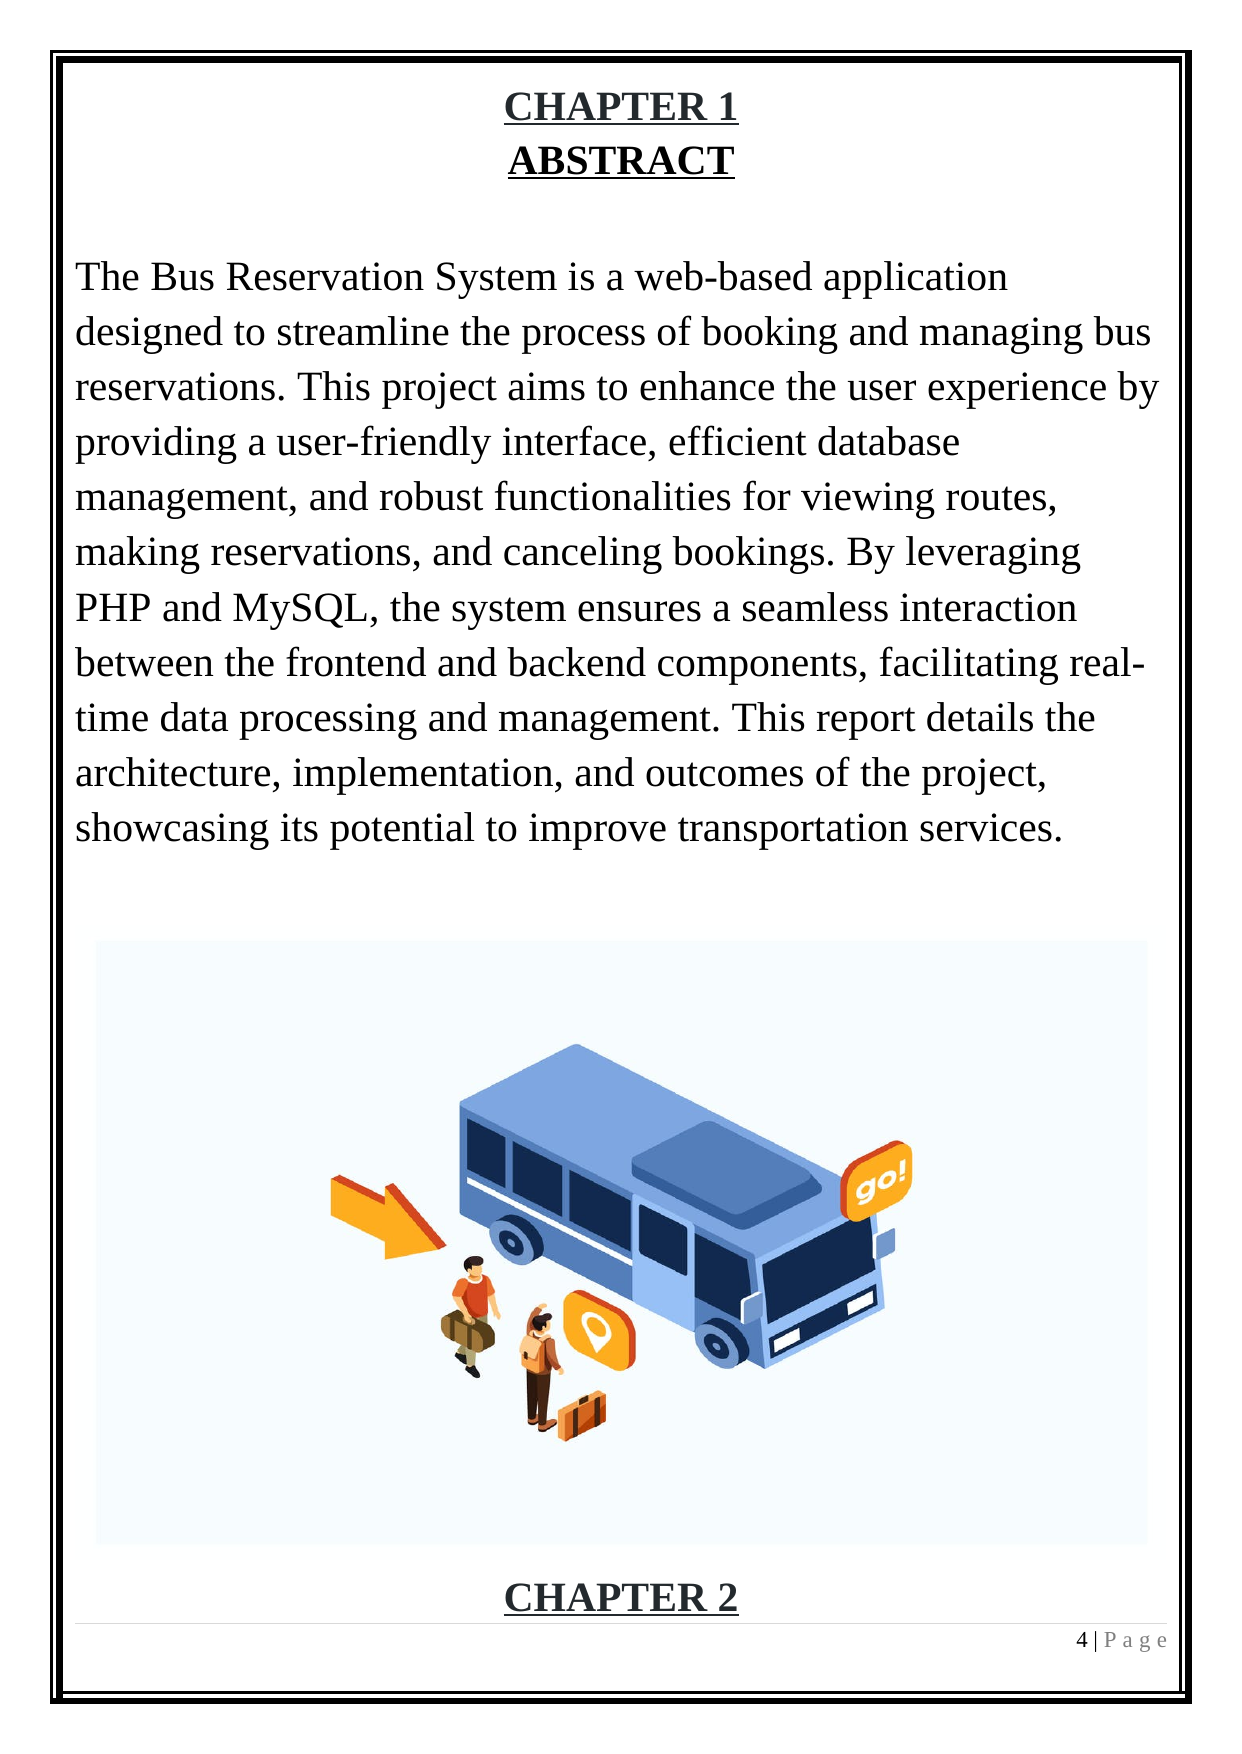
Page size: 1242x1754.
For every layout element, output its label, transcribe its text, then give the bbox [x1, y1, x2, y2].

picture [75, 925, 1167, 1560]
subtitle CHAPTER 2 [75, 1573, 1167, 1621]
subtitle CHAPTER 1 [75, 81, 1167, 129]
subtitle ABSTRACT [75, 136, 1167, 183]
subtitle The Bus Reservation System is a web-based application designed to streamline the process of booking and managing bus reservations. This project aims to enhance the user experience by providing a user-friendly interface, efficient database management, and robust functionalities for viewing routes, making reservations, and canceling bookings. By leveraging PHP and MySQL, the system ensures a seamless interaction between the frontend and backend components, facilitating real-time data processing and management. This report details the architecture, implementation, and outcomes of the project, showcasing its potential to improve transportation services. [75, 251, 1167, 850]
